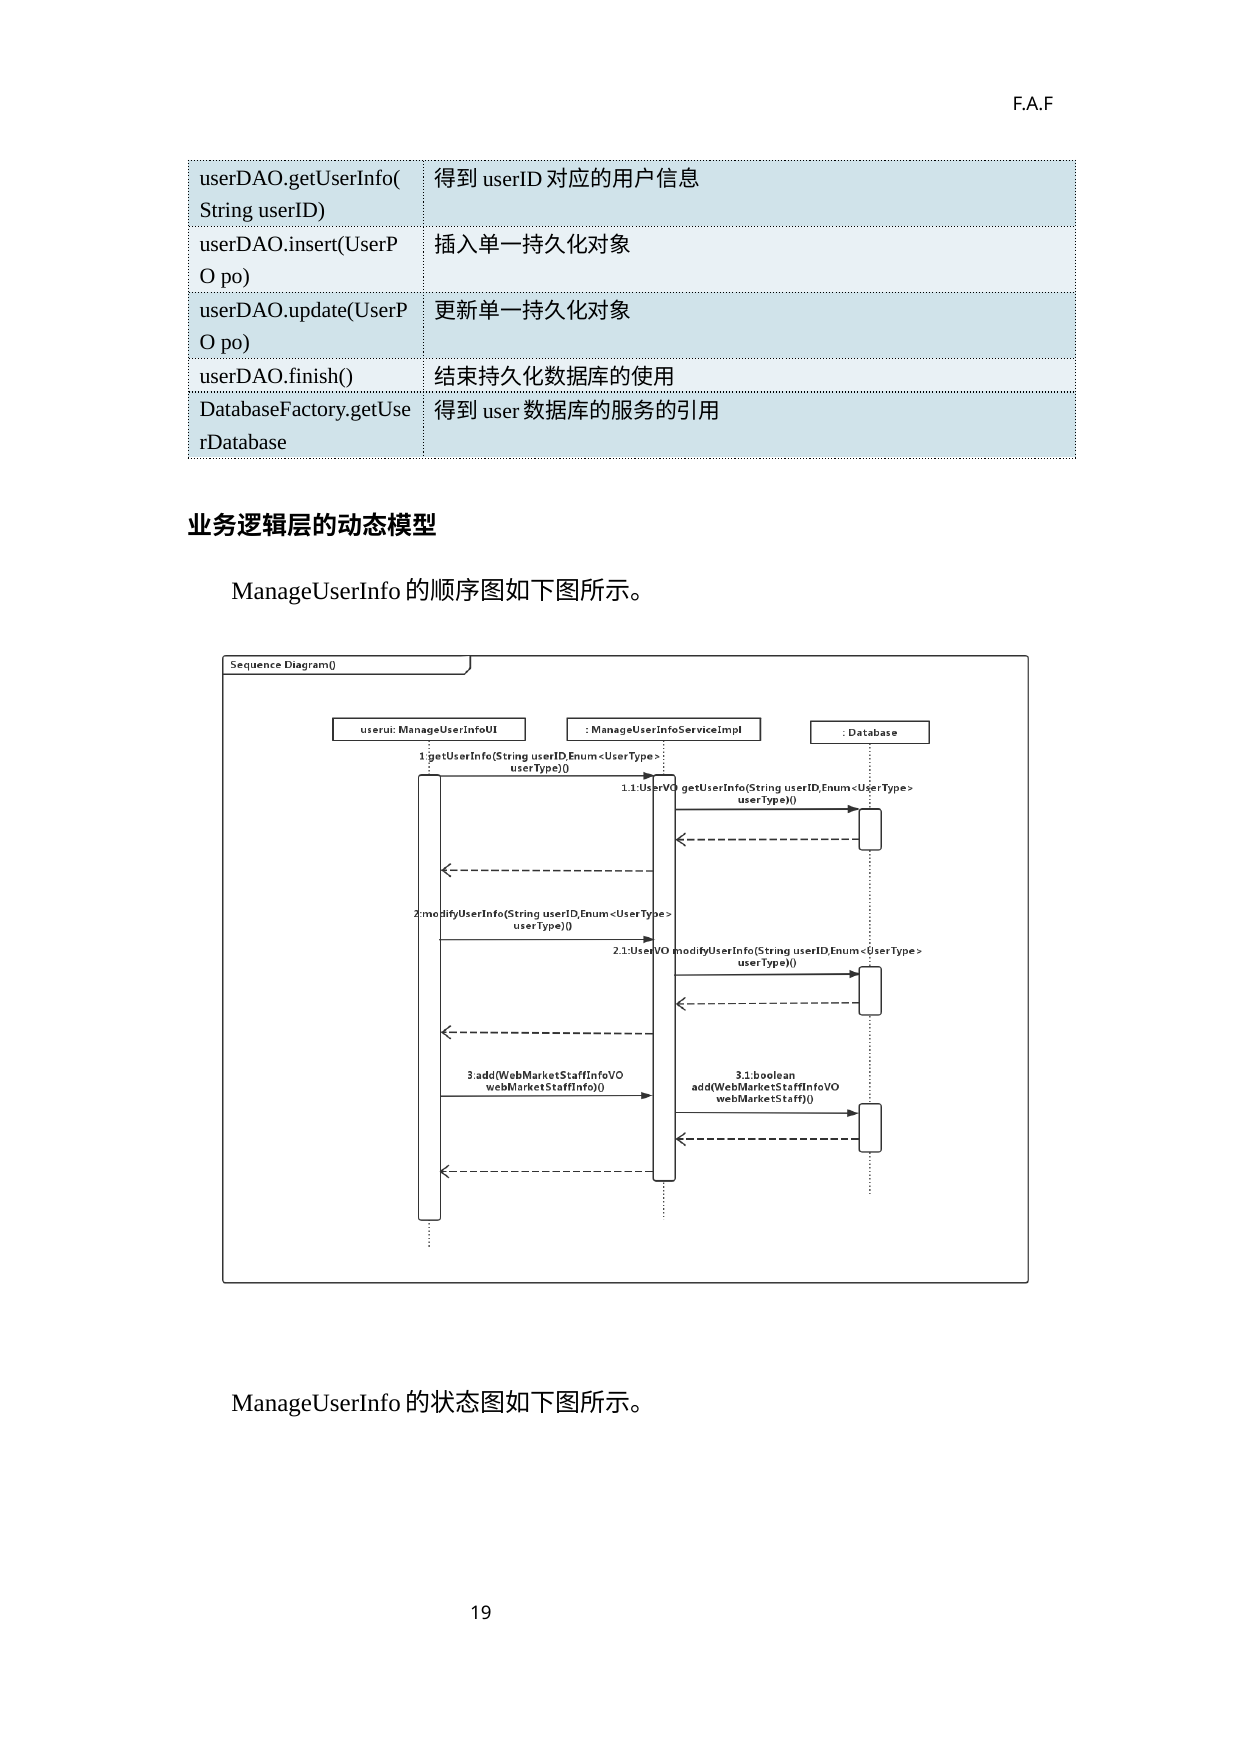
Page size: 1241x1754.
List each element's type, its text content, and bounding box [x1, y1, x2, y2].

table_cell userDAO.insert(UserPO po) [188, 226, 423, 292]
table_cell userDAO.getUserInfo(String userID) [188, 160, 423, 226]
picture [187, 620, 1051, 1306]
table_cell 得到userID对应的用户信息 [423, 160, 1076, 226]
table_cell 更新单一持久化对象 [423, 292, 1076, 358]
table_cell 结束持久化数据库的使用 [423, 358, 1076, 391]
table_cell DatabaseFactory.getUserDatabase [188, 391, 423, 457]
text 业务逻辑层的动态模型 [187, 491, 1053, 556]
table_cell userDAO.finish() [188, 358, 423, 391]
text ManageUserInfo的顺序图如下图所示。 [187, 556, 1053, 621]
text ManageUserInfo的状态图如下图所示。 [187, 1368, 1053, 1433]
table_cell 得到user数据库的服务的引用 [423, 391, 1076, 457]
table_cell userDAO.update(UserPO po) [188, 292, 423, 358]
table_cell 插入单一持久化对象 [423, 226, 1076, 292]
